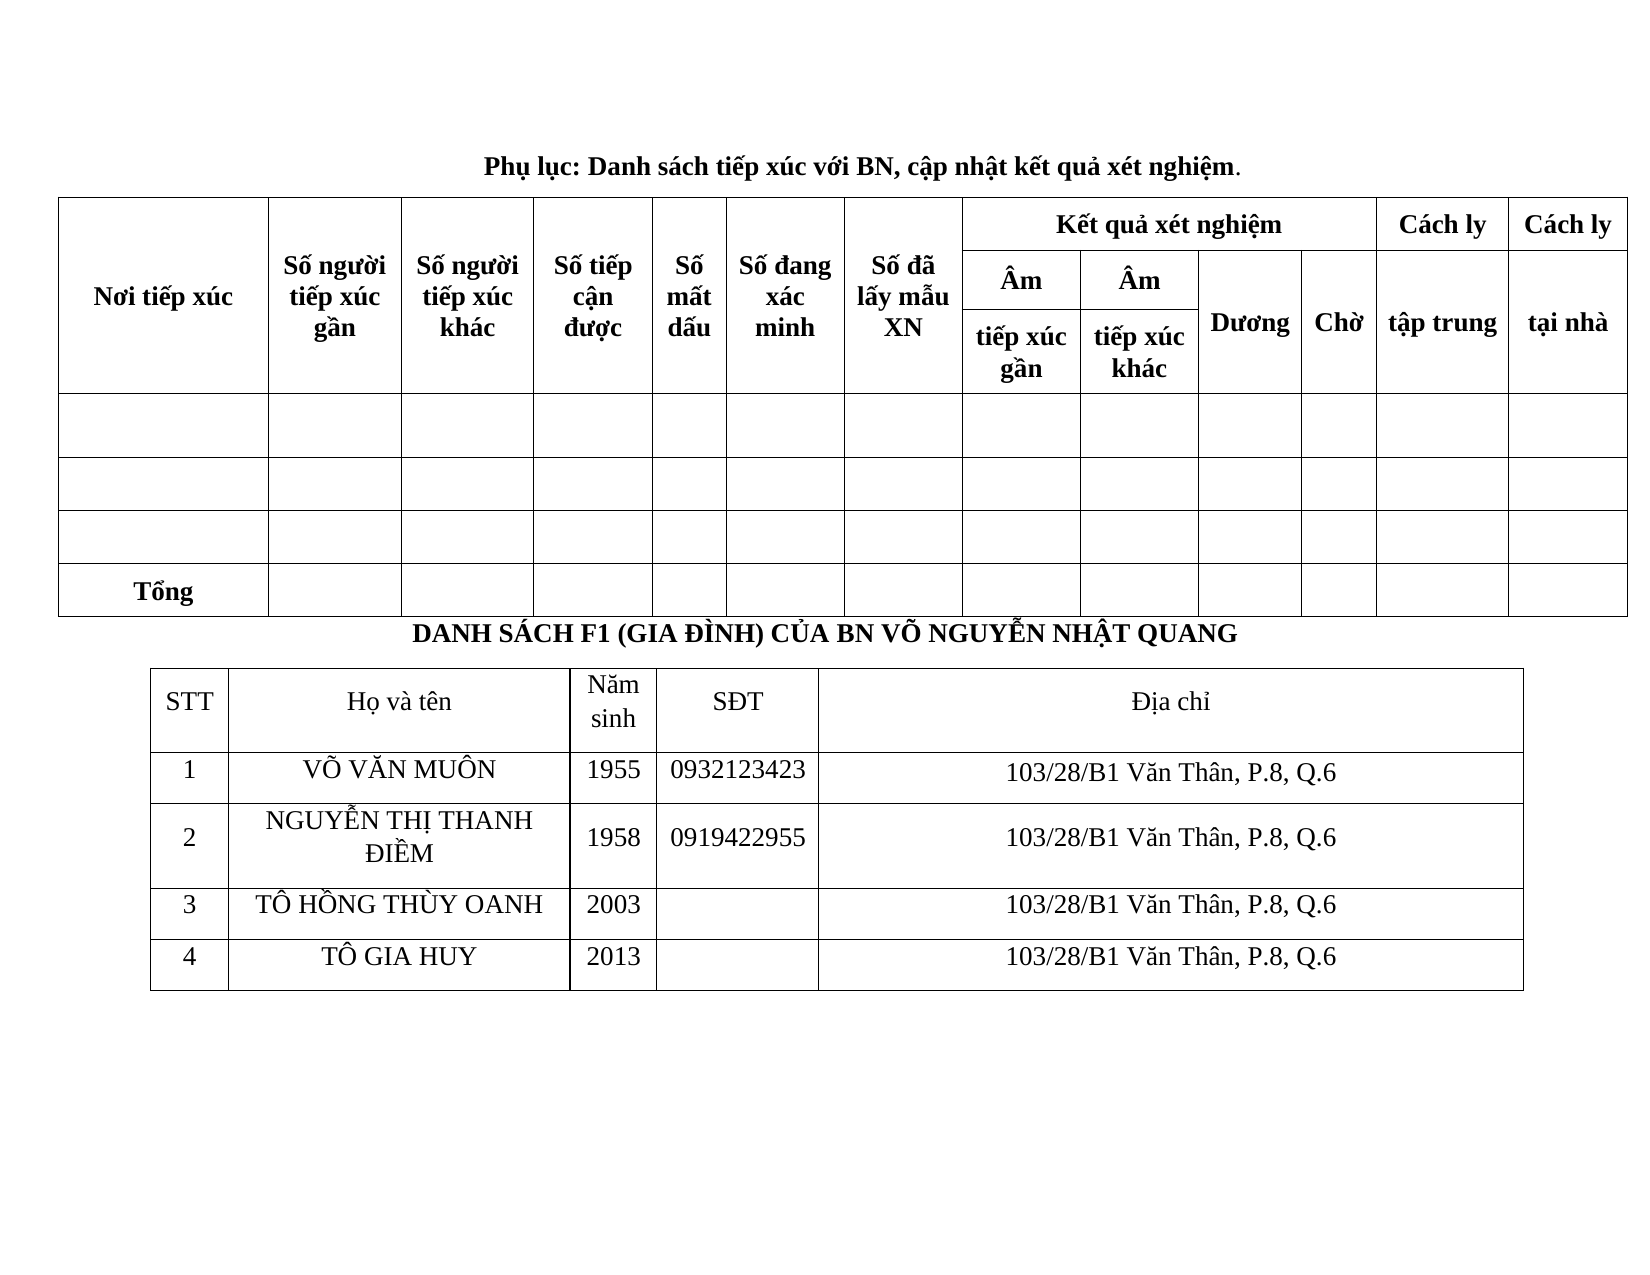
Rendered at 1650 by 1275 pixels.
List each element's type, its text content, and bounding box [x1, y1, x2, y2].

table_cell 0932123423 [657, 753, 818, 803]
table_cell [1509, 458, 1627, 510]
table_cell [1302, 564, 1376, 616]
table_cell 103/28/B1 Văn Thân, P.8, Q.6 [819, 804, 1523, 887]
table_header Cách ly [1377, 198, 1508, 250]
table_header STT [151, 669, 228, 752]
table_cell [845, 564, 962, 616]
table_cell [534, 564, 652, 616]
table_cell NGUYỄN THỊ THANH ĐIỀM [229, 804, 569, 887]
table_cell 103/28/B1 Văn Thân, P.8, Q.6 [819, 889, 1523, 939]
table_header Địa chỉ [819, 669, 1523, 752]
table_cell [653, 511, 726, 563]
table_header Số người tiếp xúc gần [269, 198, 401, 393]
table_cell tiếp xúc gần [963, 310, 1080, 393]
table_cell tập trung [1377, 251, 1508, 393]
table_cell [845, 394, 962, 457]
table_cell [727, 394, 844, 457]
table_cell [1081, 564, 1198, 616]
table_cell 103/28/B1 Văn Thân, P.8, Q.6 [819, 940, 1523, 990]
table_header Số tiếp cận được [534, 198, 652, 393]
table_cell [1302, 394, 1376, 457]
table_cell 1958 [571, 804, 656, 887]
table_cell [727, 511, 844, 563]
table_header Năm sinh [571, 669, 656, 752]
table_header Số đang xác minh [727, 198, 844, 393]
table_header Số đã lấy mẫu XN [845, 198, 962, 393]
table_cell [402, 458, 533, 510]
text DANH SÁCH F1 (GIA ĐÌNH) CỦA BN VÕ NGUYỄN NHẬT QUANG [150, 617, 1500, 648]
table_cell 3 [151, 889, 228, 939]
table_cell [963, 564, 1080, 616]
table_cell [402, 511, 533, 563]
table_cell [1302, 458, 1376, 510]
table_cell Âm [1081, 251, 1198, 309]
table_cell [1509, 564, 1627, 616]
table_cell 103/28/B1 Văn Thân, P.8, Q.6 [819, 753, 1523, 803]
table_header Số mất dấu [653, 198, 726, 393]
table_cell [1199, 458, 1301, 510]
table_cell tiếp xúc khác [1081, 310, 1198, 393]
table_cell Dương [1199, 251, 1301, 393]
table_cell [1377, 458, 1508, 510]
table_cell [653, 458, 726, 510]
table_cell [269, 511, 401, 563]
table_cell 0919422955 [657, 804, 818, 887]
table_cell [1509, 394, 1627, 457]
table_cell [1199, 511, 1301, 563]
table_cell [1081, 458, 1198, 510]
table_cell TÔ GIA HUY [229, 940, 569, 990]
table_header SĐT [657, 669, 818, 752]
table_header Kết quả xét nghiệm [963, 198, 1376, 250]
table_cell Chờ [1302, 251, 1376, 393]
table_cell [963, 511, 1080, 563]
table_cell Âm [963, 251, 1080, 309]
table_cell tại nhà [1509, 251, 1627, 393]
table_cell [963, 458, 1080, 510]
table_cell [845, 458, 962, 510]
table_cell [1509, 511, 1627, 563]
table_cell [727, 458, 844, 510]
table_cell 1 [151, 753, 228, 803]
table_cell [653, 564, 726, 616]
table_cell [269, 394, 401, 457]
table_cell [1081, 394, 1198, 457]
table_cell TÔ HỒNG THÙY OANH [229, 889, 569, 939]
table_header Nơi tiếp xúc [59, 198, 268, 393]
table_cell [269, 564, 401, 616]
table_cell [59, 458, 268, 510]
table_header Cách ly [1509, 198, 1627, 250]
table_cell VÕ VĂN MUÔN [229, 753, 569, 803]
table_cell [269, 458, 401, 510]
table_cell [59, 394, 268, 457]
table_cell [1377, 394, 1508, 457]
table_cell [534, 511, 652, 563]
table_header Số người tiếp xúc khác [402, 198, 533, 393]
table_cell [59, 511, 268, 563]
table_header Họ và tên [229, 669, 569, 752]
table_cell [534, 394, 652, 457]
table_cell [1199, 394, 1301, 457]
table_cell [534, 458, 652, 510]
table_cell [727, 564, 844, 616]
table_cell [653, 394, 726, 457]
text Phụ lục: Danh sách tiếp xúc với BN, cập nhật kết quả xét nghiệm. [225, 150, 1500, 181]
table_cell [1081, 511, 1198, 563]
table_cell [1377, 511, 1508, 563]
table_cell [1377, 564, 1508, 616]
table_cell 4 [151, 940, 228, 990]
table_cell [402, 564, 533, 616]
table_cell 1955 [571, 753, 656, 803]
table_cell [963, 394, 1080, 457]
table_cell [657, 889, 818, 939]
table_cell Tổng [59, 564, 268, 616]
table_cell [1199, 564, 1301, 616]
table_cell [845, 511, 962, 563]
table_cell 2003 [571, 889, 656, 939]
table_cell [657, 940, 818, 990]
table_cell 2 [151, 804, 228, 887]
table_cell [1302, 511, 1376, 563]
table_cell [402, 394, 533, 457]
table_cell 2013 [571, 940, 656, 990]
